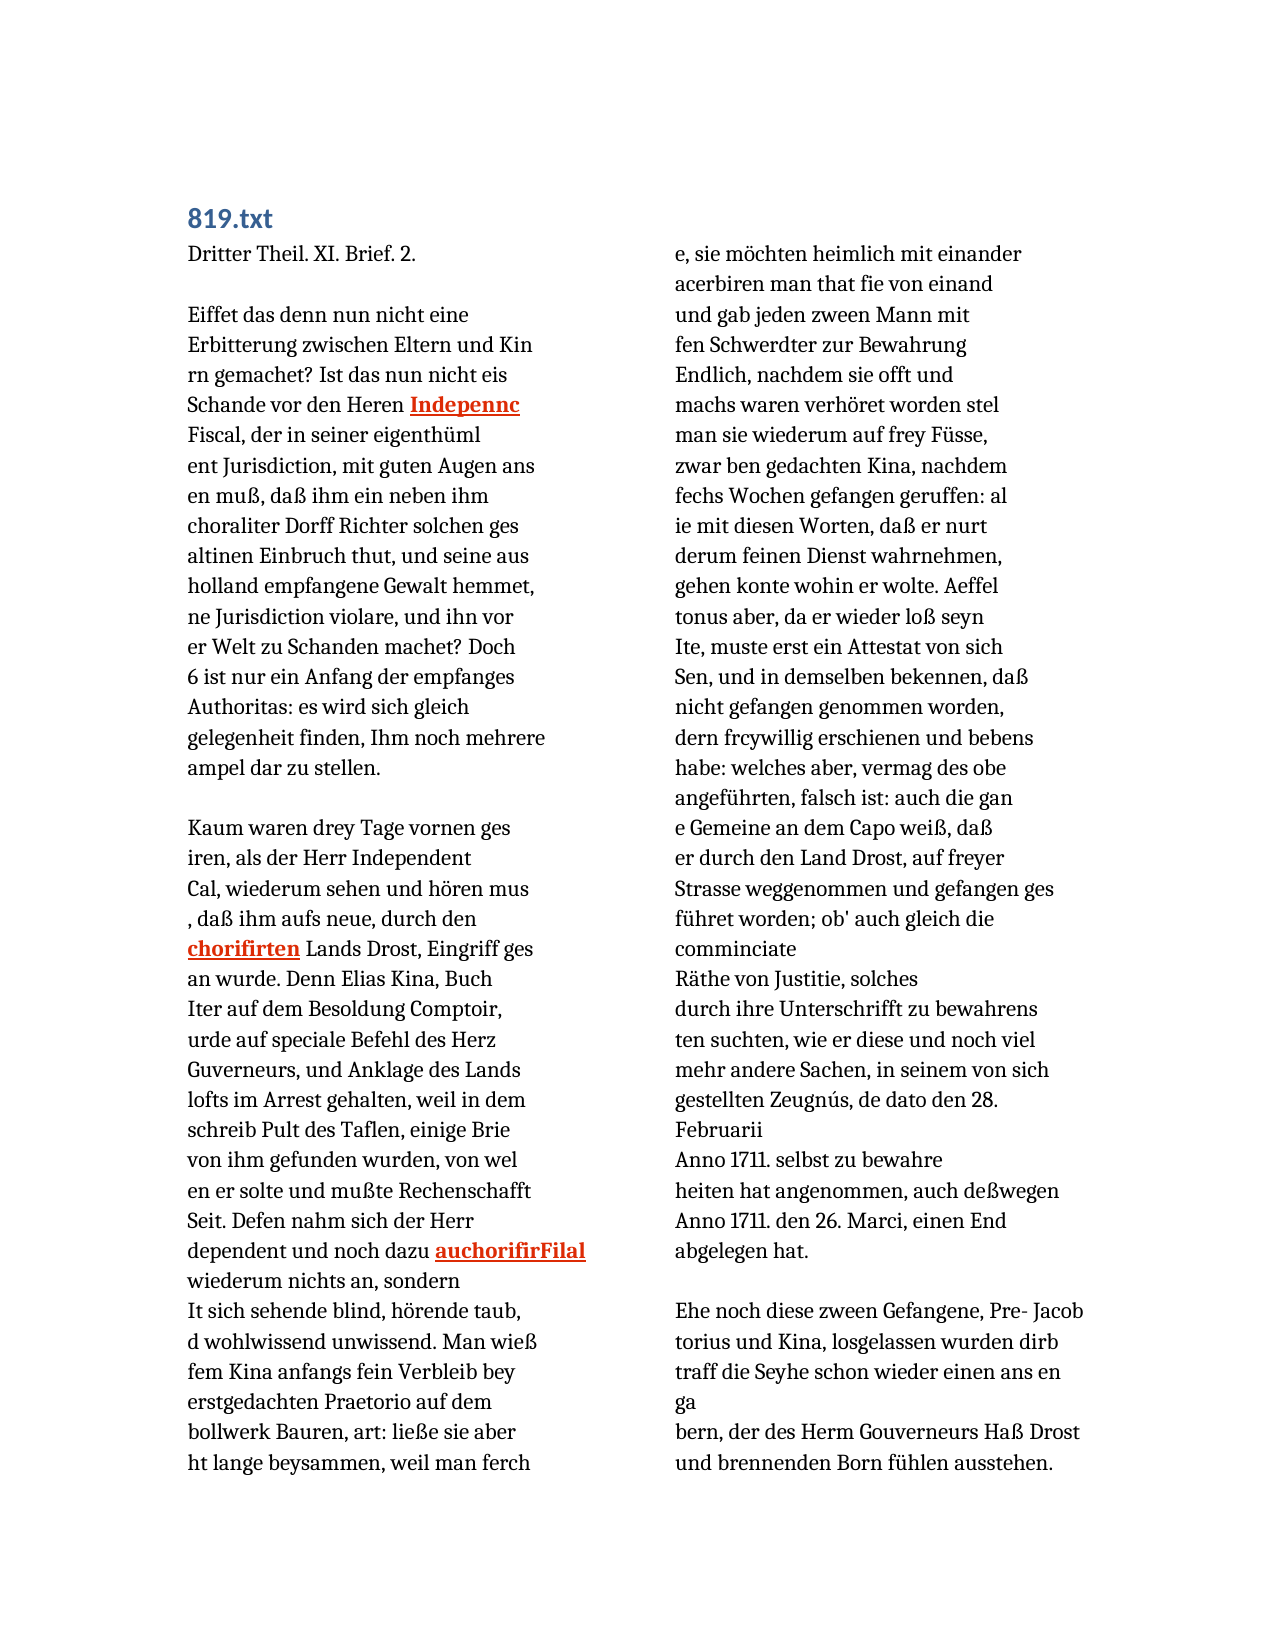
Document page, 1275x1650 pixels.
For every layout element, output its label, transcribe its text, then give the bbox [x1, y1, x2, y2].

subtitle 819.txt [187, 200, 600, 236]
